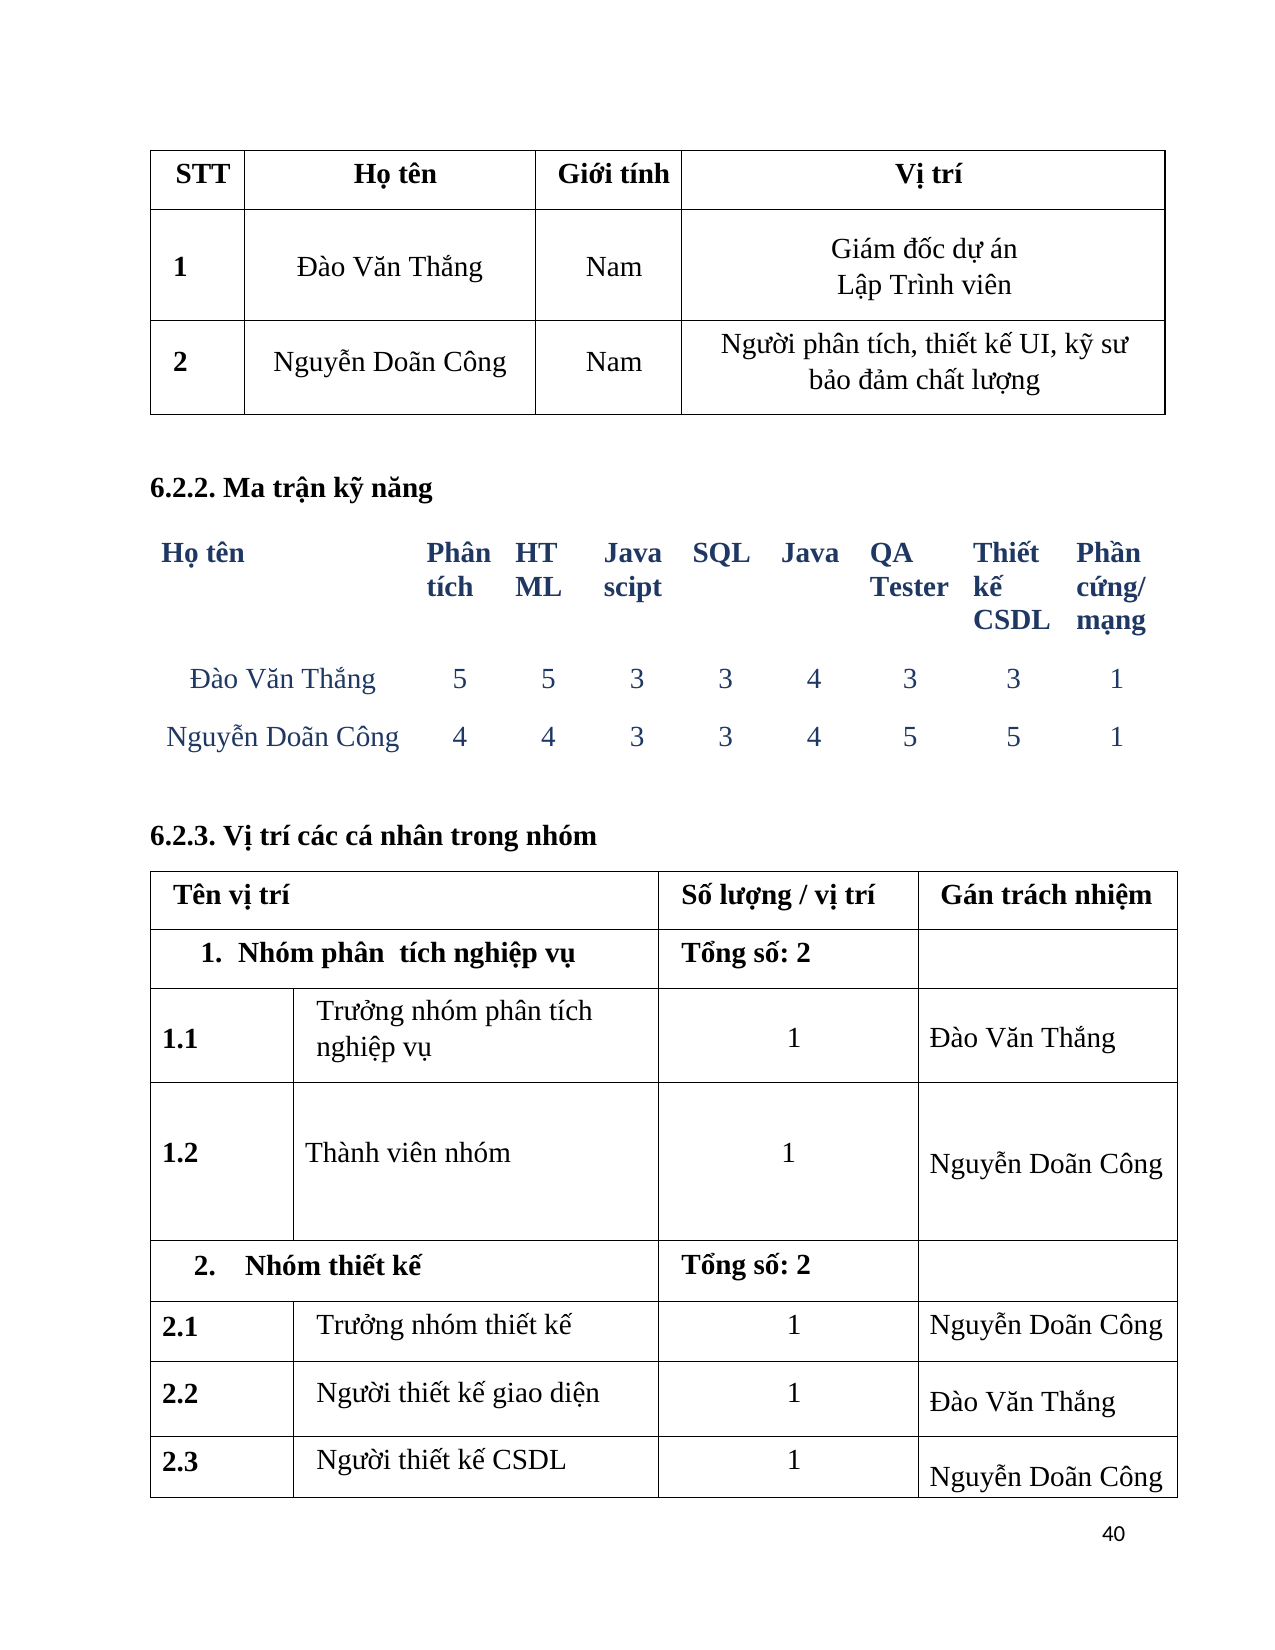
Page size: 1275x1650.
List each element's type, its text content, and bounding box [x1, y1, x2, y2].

table_header STT [151, 151, 244, 208]
table_cell 4 [504, 707, 592, 765]
table_cell 5 [415, 648, 504, 707]
table_header Phần cứng/mạng [1065, 523, 1168, 648]
table_cell Nguyễn Doãn Công [919, 1437, 1177, 1497]
table_header Họ tên [245, 151, 535, 208]
table_cell 1 [1065, 648, 1168, 707]
table_cell 1 [151, 210, 244, 320]
table_cell 4 [770, 648, 858, 707]
table_cell Nguyễn Doãn Công [919, 1302, 1177, 1361]
table_cell 1 [1065, 707, 1168, 765]
table_header Vị trí [682, 151, 1164, 208]
table_cell Thành viên nhóm [294, 1083, 658, 1240]
table_cell 4 [770, 707, 858, 765]
table_cell 1.2 [151, 1083, 293, 1240]
table_cell 3 [962, 648, 1065, 707]
table_header Phân tích [415, 523, 504, 648]
table_cell Nguyễn Doãn Công [150, 707, 415, 765]
table_cell Trưởng nhóm thiết kế [294, 1302, 658, 1361]
table_cell Trưởng nhóm phân tích nghiệp vụ [294, 989, 658, 1082]
text 6.2.3. Vị trí các cá nhân trong nhóm [150, 818, 1125, 852]
text 6.2.2. Ma trận kỹ năng [150, 470, 1125, 503]
table_cell [919, 1241, 1177, 1301]
table_header Gán trách nhiệm [919, 872, 1177, 929]
table_cell 3 [593, 707, 681, 765]
table_header Thiết kế CSDL [962, 523, 1065, 648]
table_cell 1 [659, 1362, 918, 1436]
table_cell 2.1 [151, 1302, 293, 1361]
table_cell [919, 930, 1177, 988]
table_cell Đào Văn Thắng [245, 210, 535, 320]
table_header QA Tester [858, 523, 962, 648]
table_cell 1 [659, 1437, 918, 1497]
table_cell 1 [659, 1083, 918, 1240]
table_cell Người phân tích, thiết kế UI, kỹ sư bảo đảm chất lượng [682, 321, 1164, 414]
table_cell Tổng số: 2 [659, 1241, 918, 1301]
table_cell 1 [659, 1302, 918, 1361]
table_cell 2.3 [151, 1437, 293, 1497]
table_cell 5 [858, 707, 962, 765]
table_cell Tổng số: 2 [659, 930, 918, 988]
table_cell 1.1 [151, 989, 293, 1082]
table_cell Đào Văn Thắng [150, 648, 415, 707]
table_header Java [770, 523, 858, 648]
table_header Số lượng / vị trí [659, 872, 918, 929]
table_header SQL [681, 523, 769, 648]
table_header Javascipt [593, 523, 681, 648]
table_cell Đào Văn Thắng [919, 989, 1177, 1082]
table_cell Nguyễn Doãn Công [919, 1083, 1177, 1240]
table_cell 1 [659, 989, 918, 1082]
table_cell 4 [415, 707, 504, 765]
table_header Giới tính [536, 151, 681, 208]
table_header HTML [504, 523, 592, 648]
table_cell Nguyễn Doãn Công [245, 321, 535, 414]
table_cell Người thiết kế CSDL [294, 1437, 658, 1497]
table_cell Nam [536, 321, 681, 414]
table_cell 2 [151, 321, 244, 414]
table_cell 3 [593, 648, 681, 707]
table_cell 2. Nhóm thiết kế [151, 1241, 658, 1301]
table_cell Nhóm phân tích nghiệp vụ [151, 930, 658, 988]
table_cell Nam [536, 210, 681, 320]
table_header Họ tên [150, 523, 415, 648]
table_cell Giám đốc dự án Lập Trình viên [682, 210, 1164, 320]
table_cell 5 [504, 648, 592, 707]
table_cell 2.2 [151, 1362, 293, 1436]
table_cell 3 [858, 648, 962, 707]
table_header Tên vị trí [151, 872, 658, 929]
table_cell 5 [962, 707, 1065, 765]
table_cell Người thiết kế giao diện [294, 1362, 658, 1436]
table_cell 3 [681, 707, 769, 765]
table_cell 3 [681, 648, 769, 707]
table_cell Đào Văn Thắng [919, 1362, 1177, 1436]
